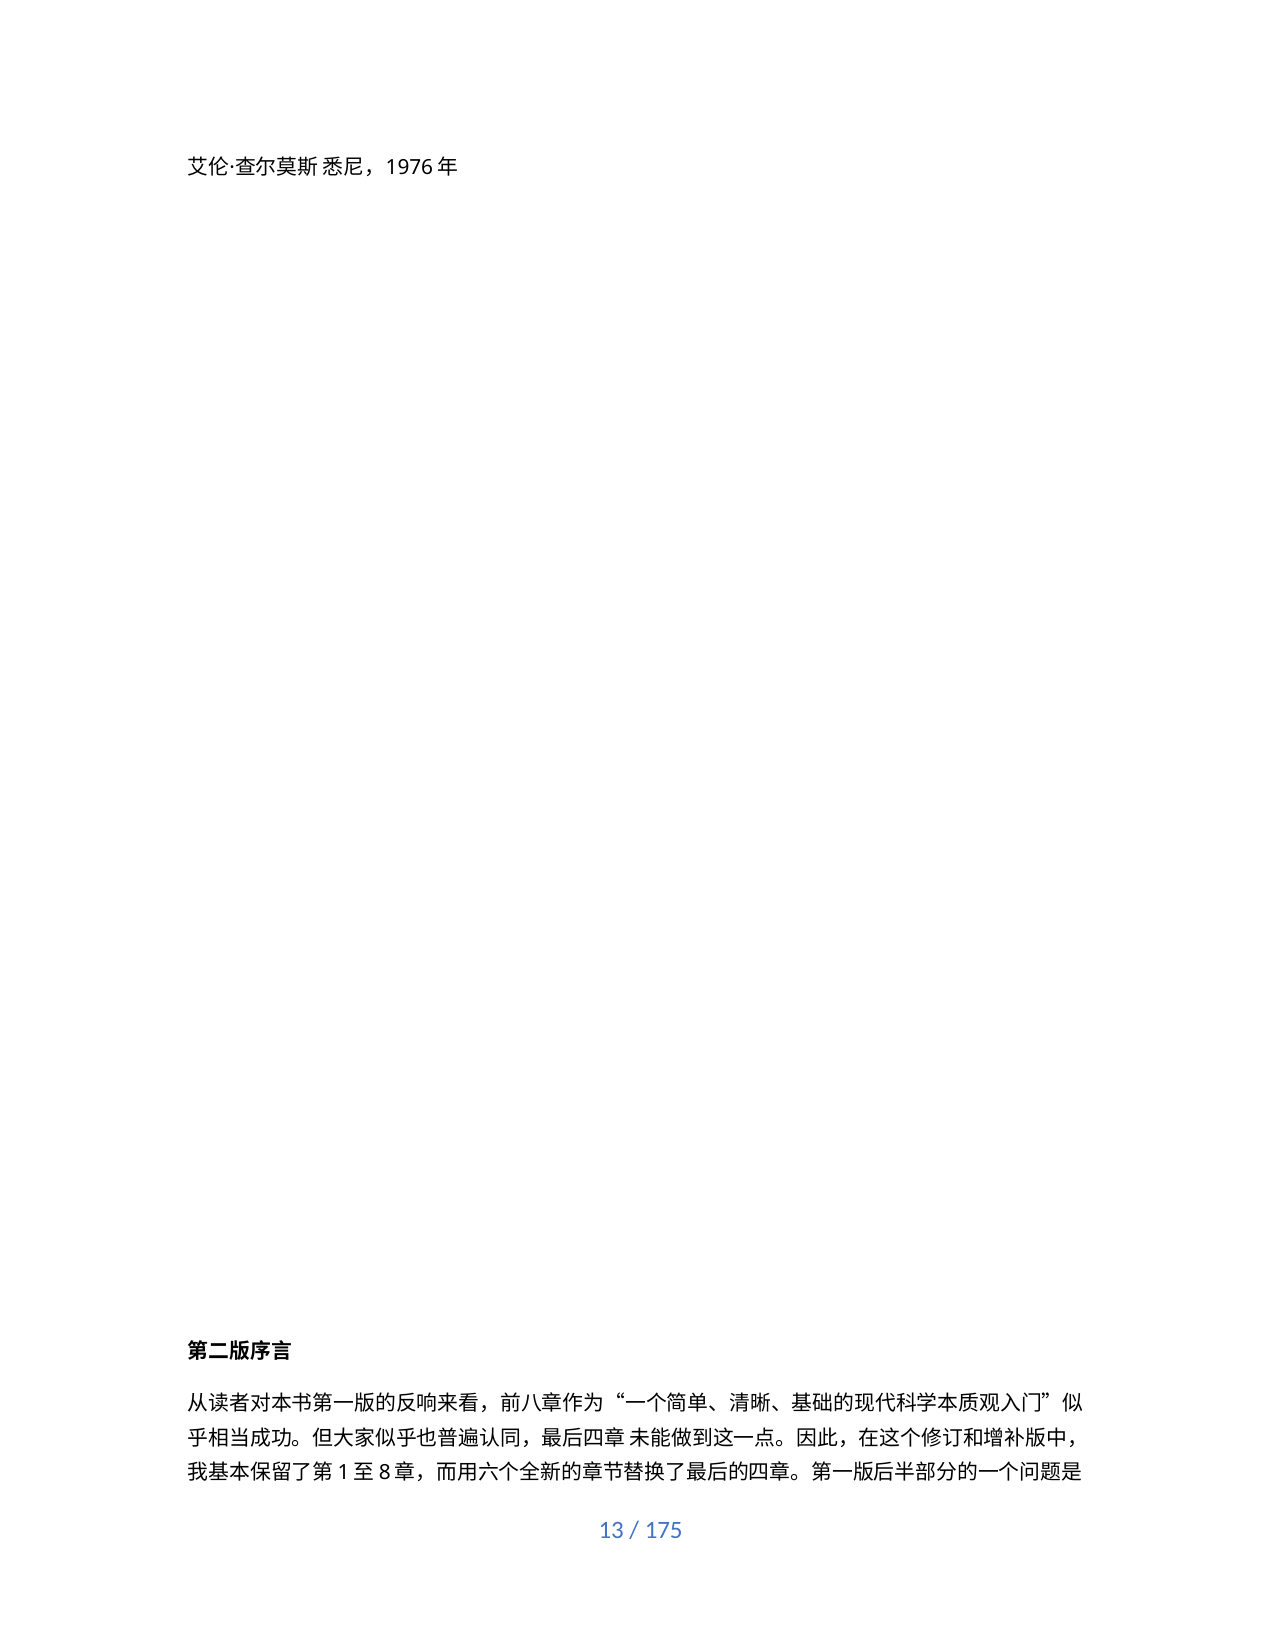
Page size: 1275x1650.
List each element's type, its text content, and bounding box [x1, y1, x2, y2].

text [187, 1386, 1087, 1486]
text 艾伦·查尔莫斯 悉尼，1976年 [187, 150, 1087, 180]
text 第二版序言 [187, 1335, 1087, 1365]
